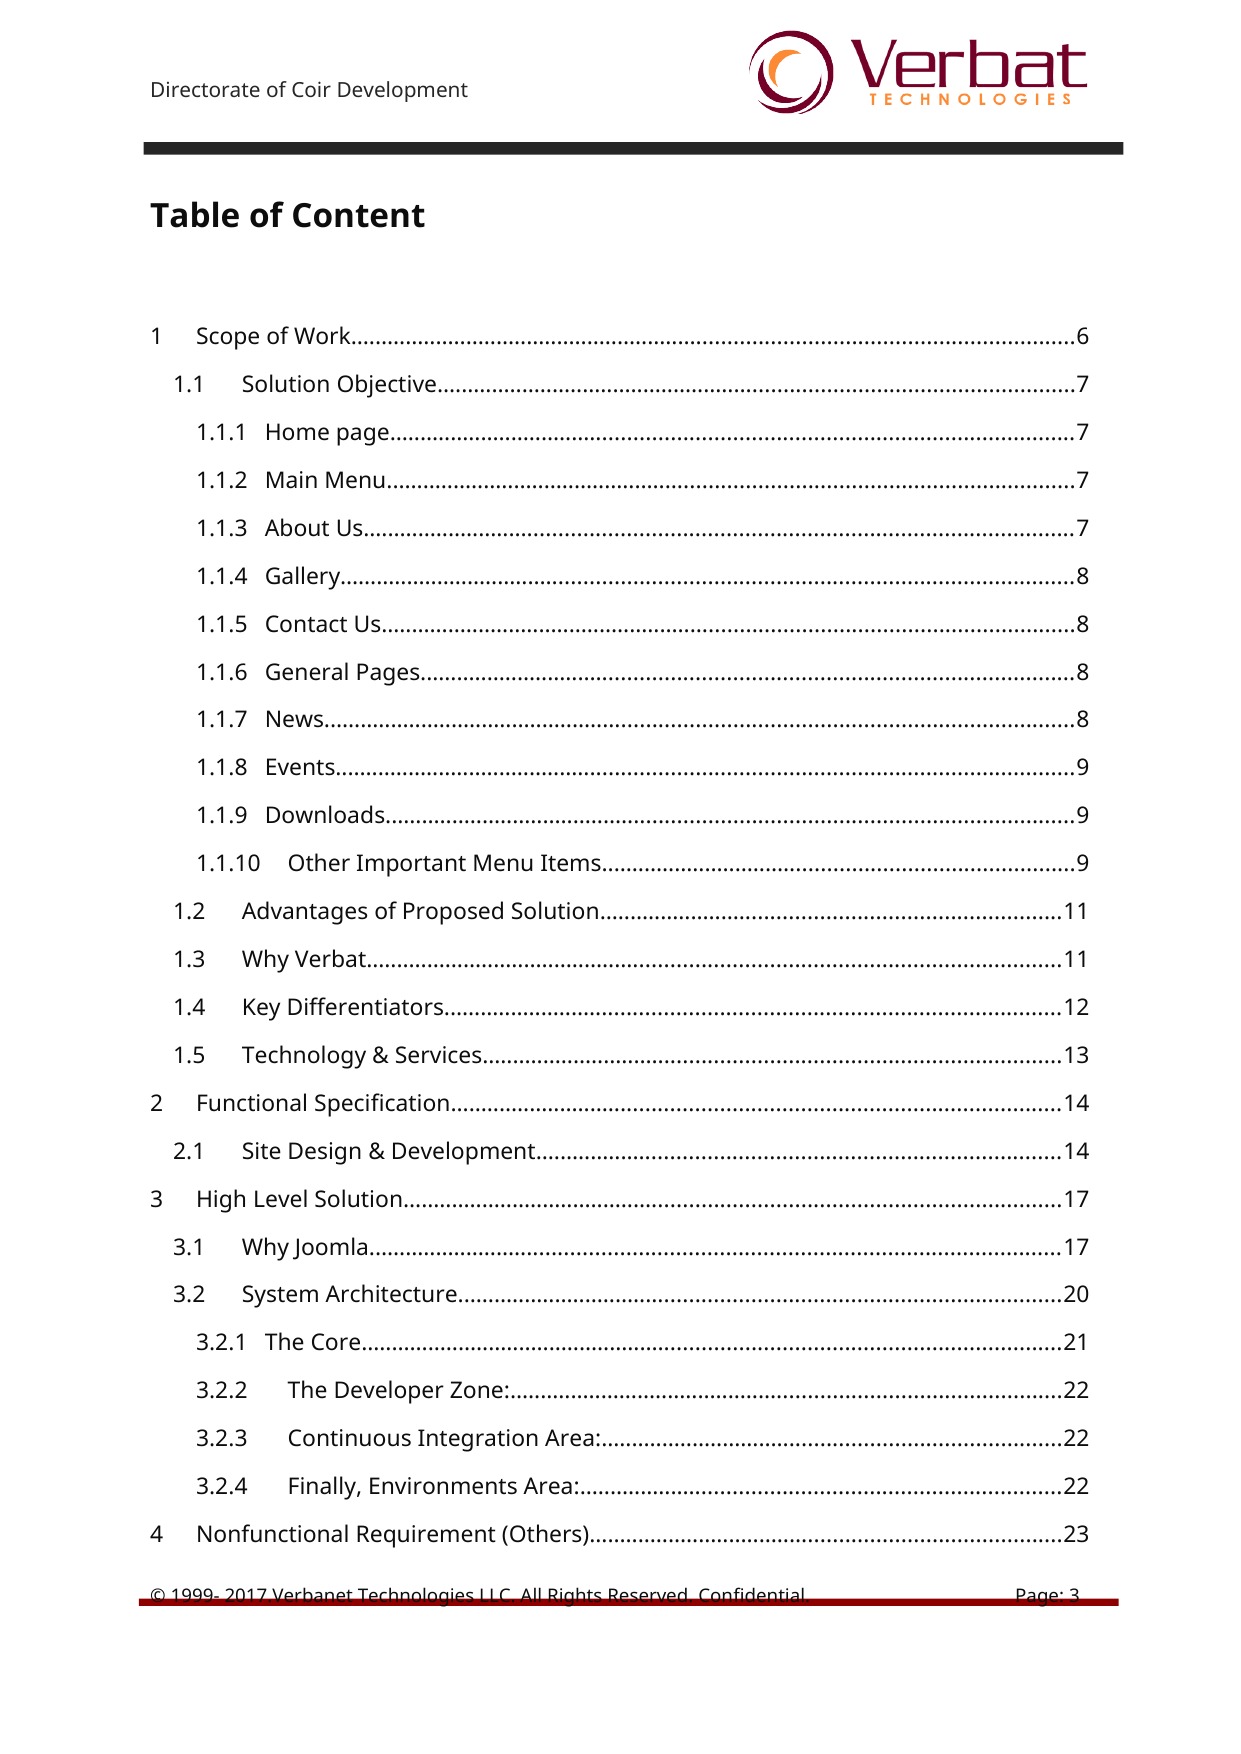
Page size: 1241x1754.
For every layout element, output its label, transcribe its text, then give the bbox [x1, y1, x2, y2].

picture [745, 26, 1089, 114]
text Table of Content [150, 192, 1090, 237]
